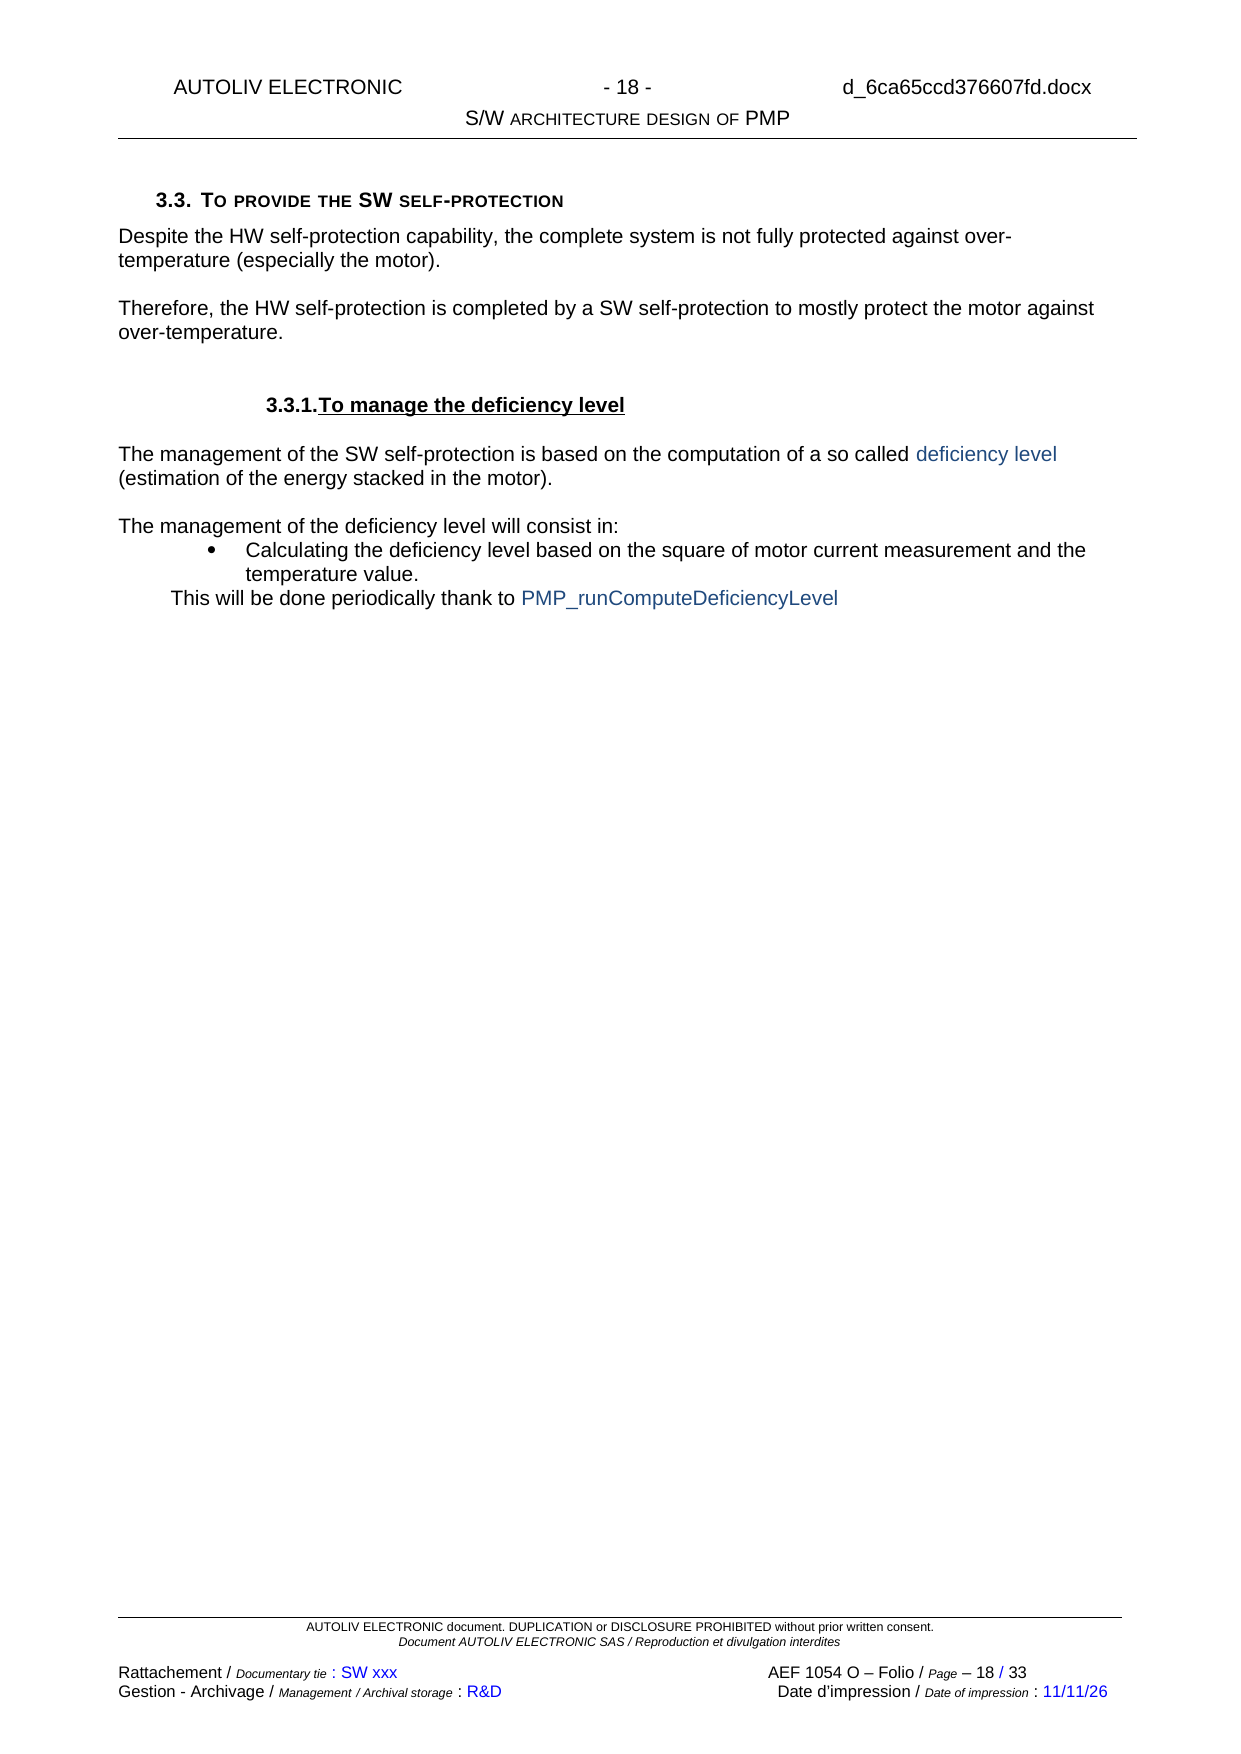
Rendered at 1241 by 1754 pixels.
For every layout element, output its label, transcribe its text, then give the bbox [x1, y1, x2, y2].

subtitle To provide the SW self-protection [156, 187, 1122, 211]
text The management of the SW self-protection is based on the computation of a so called deficiency level (estimation of the energy stacked in the motor). [118, 442, 1122, 489]
text The management of the deficiency level will consist in: [118, 513, 1122, 537]
text Despite the HW self-protection capability, the complete system is not fully protected against over-temperature (especially the motor). [118, 224, 1122, 272]
text Therefore, the HW self-protection is completed by a SW self-protection to mostly protect the motor against over-temperature. [118, 296, 1122, 344]
list Calculating the deficiency level based on the square of motor current measurement and the temperature value. [208, 537, 1122, 586]
subtitle To manage the deficiency level [266, 393, 1122, 417]
list This will be done periodically thank to PMP_runComputeDeficiencyLevel [170, 586, 1122, 609]
